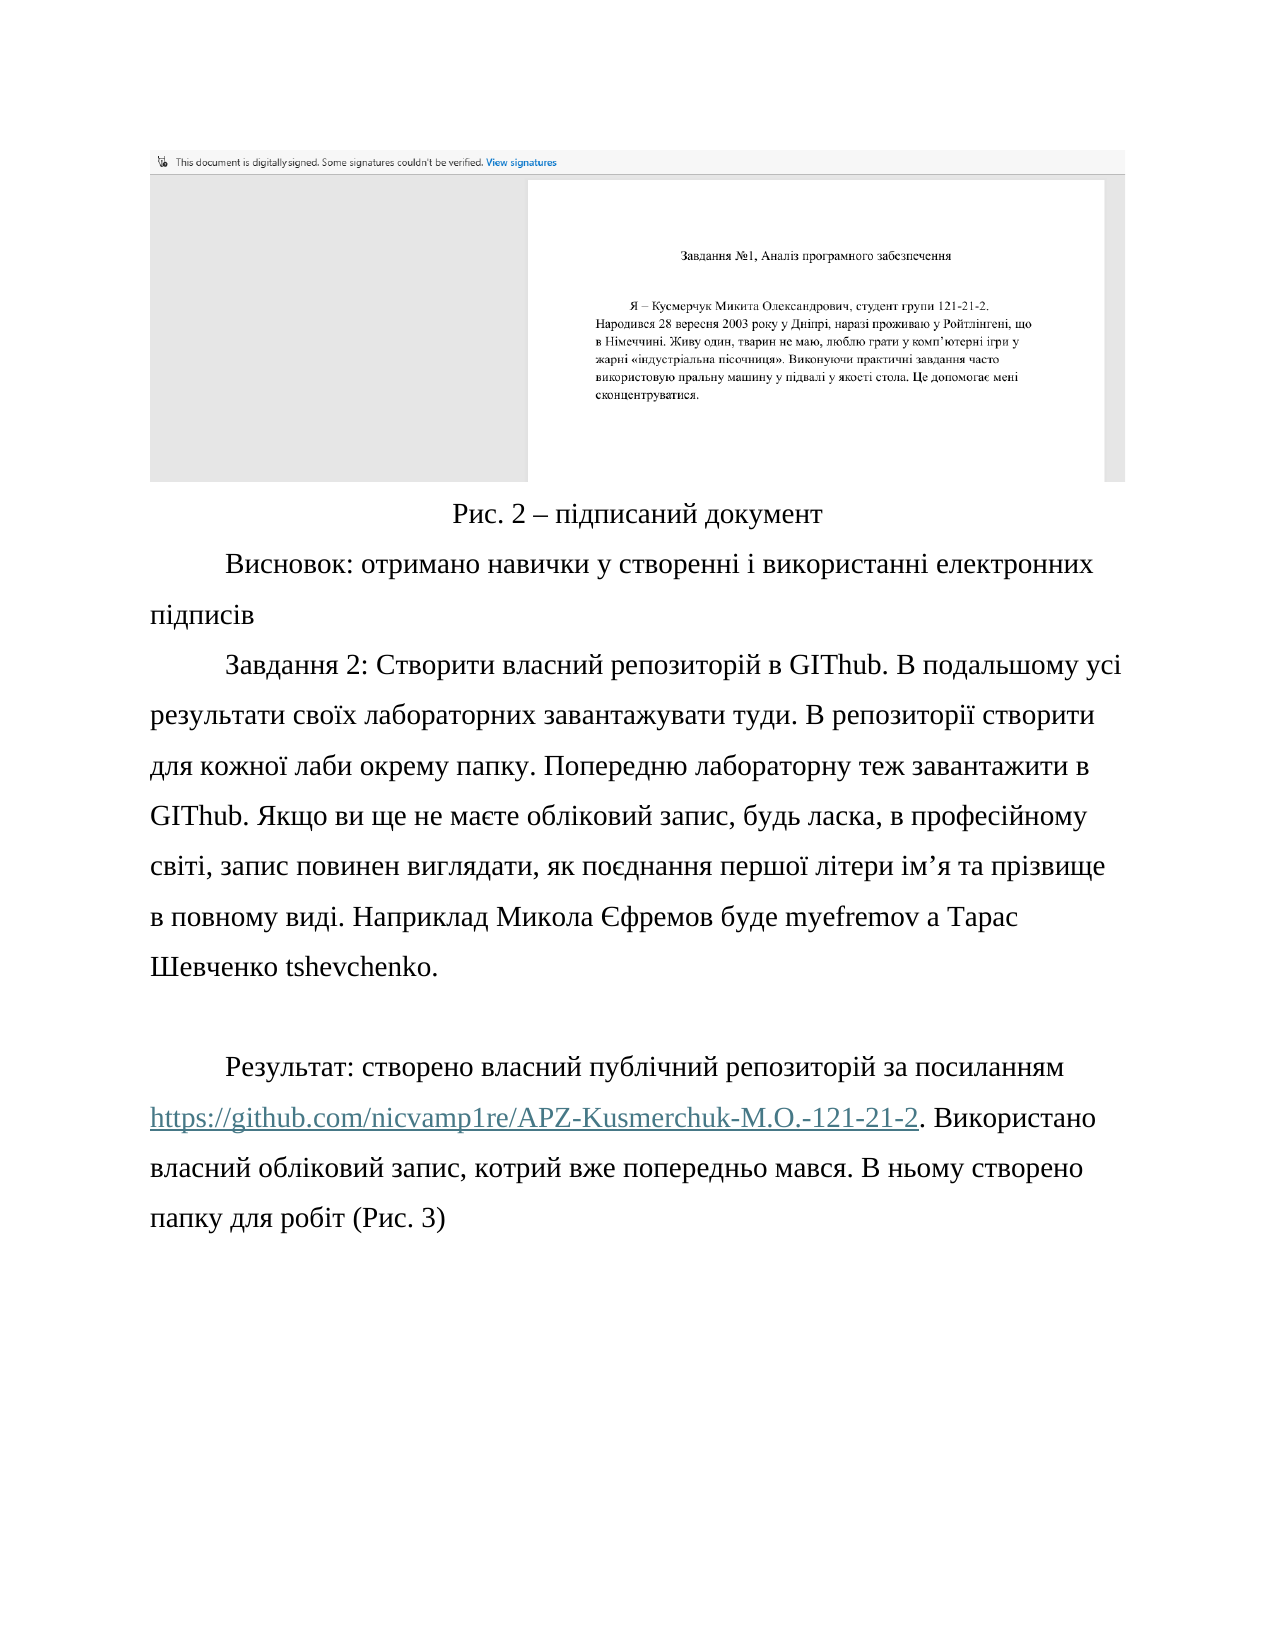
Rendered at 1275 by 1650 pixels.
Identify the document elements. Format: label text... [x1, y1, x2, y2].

text Висновок: отримано навички у створенні і використанні електронних підписів [150, 546, 1125, 630]
text Рис. 2 – підписаний документ [150, 496, 1125, 530]
text Результат: створено власний публічний репозиторій за посиланням https://github.com/nicvamp1re/APZ-Kusmerchuk-M.O.-121-21-2. Використано власний обліковий запис, котрий вже попередньо мався. В ньому створено папку для робіт (Рис. 3) [150, 1049, 1125, 1234]
text Завдання 2: Створити власний репозиторій в GIThub. В подальшому усі результати своїх лабораторних завантажувати туди. В репозиторії створити для кожної лаби окрему папку. Попередню лабораторну теж завантажити в GIThub. Якщо ви ще не маєте обліковий запис, будь ласка, в професійному світі, запис повинен виглядати, як поєднання першої літери ім’я та прізвище в повному виді. Наприклад Микола Єфремов буде myefremov а Тарас Шевченко tshevchenko. [150, 647, 1125, 982]
picture [150, 150, 1125, 482]
